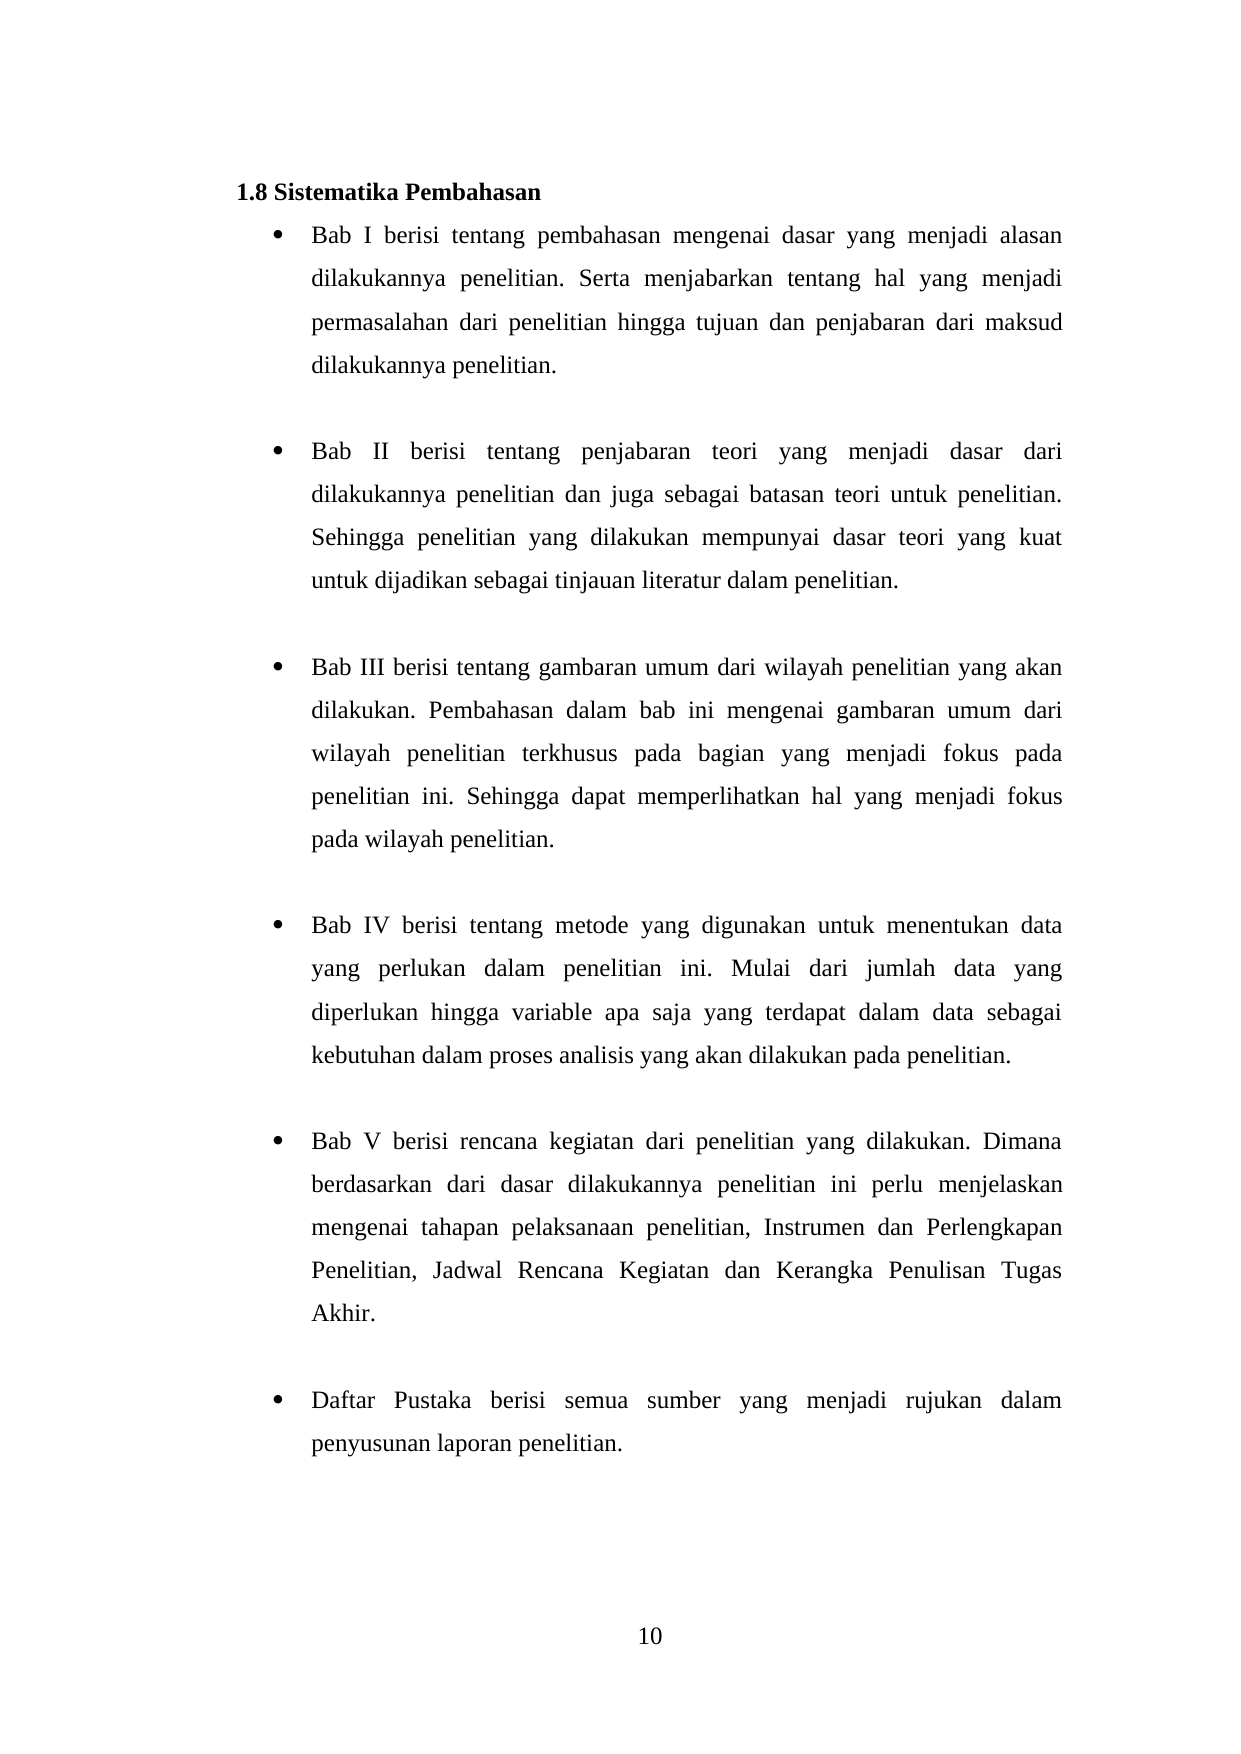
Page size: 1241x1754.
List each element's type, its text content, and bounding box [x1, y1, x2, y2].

list Bab III berisi tentang gambaran umum dari wilayah penelitian yang akan dilakukan. Pembahasan dalam bab ini mengenai gambaran umum dari wilayah penelitian terkhusus pada bagian yang menjadi fokus pada penelitian ini. Sehingga dapat memperlihatkan hal yang menjadi fokus pada wilayah penelitian. [274, 652, 1063, 853]
list Bab V berisi rencana kegiatan dari penelitian yang dilakukan. Dimana berdasarkan dari dasar dilakukannya penelitian ini perlu menjelaskan mengenai tahapan pelaksanaan penelitian, Instrumen dan Perlengkapan Penelitian, Jadwal Rencana Kegiatan dan Kerangka Penulisan Tugas Akhir. [274, 1126, 1063, 1327]
list Bab IV berisi tentang metode yang digunakan untuk menentukan data yang perlukan dalam penelitian ini. Mulai dari jumlah data yang diperlukan hingga variable apa saja yang terdapat dalam data sebagai kebutuhan dalam proses analisis yang akan dilakukan pada penelitian. [274, 910, 1063, 1068]
list Daftar Pustaka berisi semua sumber yang menjadi rujukan dalam penyusunan laporan penelitian. [274, 1385, 1063, 1457]
list Bab I berisi tentang pembahasan mengenai dasar yang menjadi alasan dilakukannya penelitian. Serta menjabarkan tentang hal yang menjadi permasalahan dari penelitian hingga tujuan dan penjabaran dari maksud dilakukannya penelitian. [274, 220, 1063, 378]
list Bab II berisi tentang penjabaran teori yang menjadi dasar dari dilakukannya penelitian dan juga sebagai batasan teori untuk penelitian. Sehingga penelitian yang dilakukan mempunyai dasar teori yang kuat untuk dijadikan sebagai tinjauan literatur dalam penelitian. [274, 436, 1063, 594]
subtitle 1.8 Sistematika Pembahasan [236, 177, 1063, 206]
